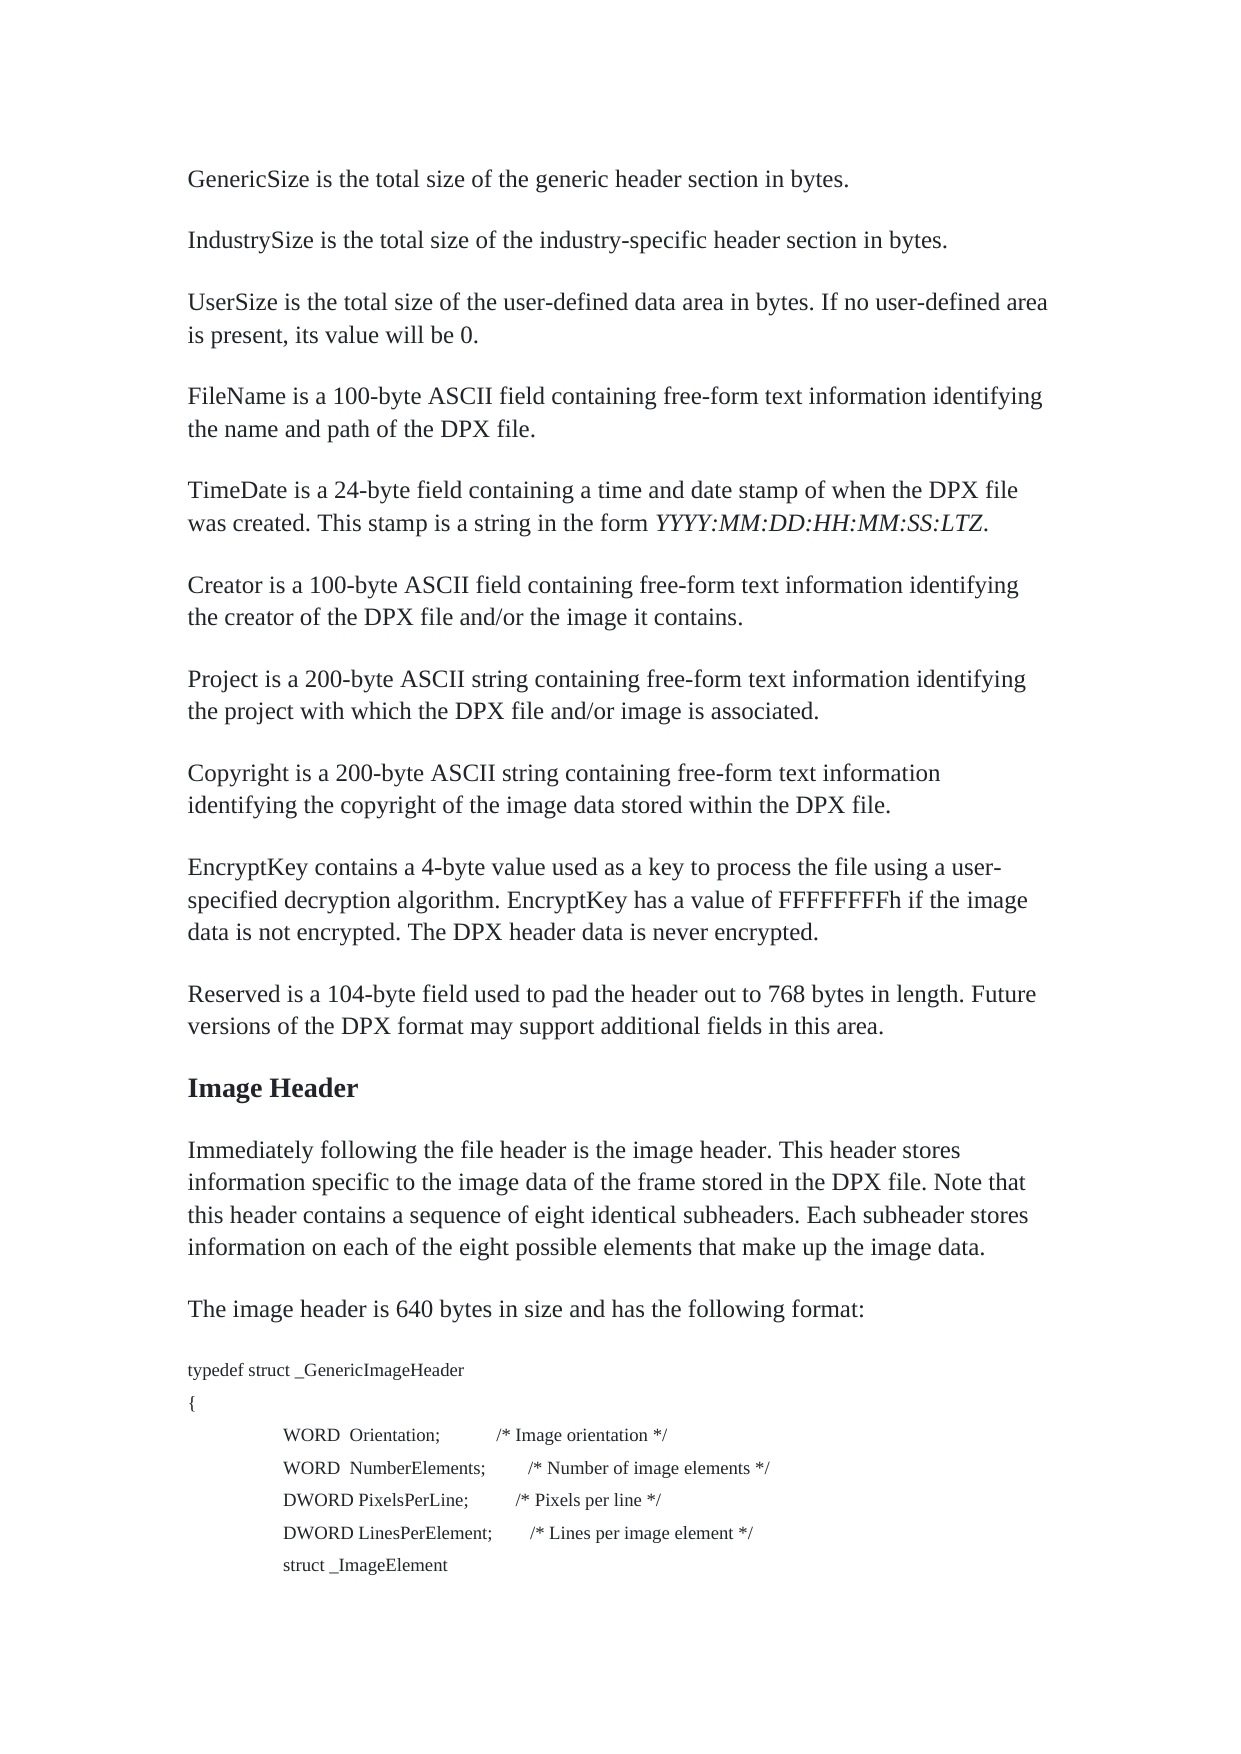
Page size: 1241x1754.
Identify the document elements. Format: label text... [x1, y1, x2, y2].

text TimeDate is a 24-byte field containing a time and date stamp of when the DPX file was created. This stamp is a string in the form YYYY:MM:DD:HH:MM:SS:LTZ. [187, 474, 1053, 539]
text Reserved is a 104-byte field used to pad the header out to 768 bytes in length. Future versions of the DPX format may support additional fields in this area. [187, 977, 1053, 1042]
subtitle Image Header [187, 1071, 1053, 1104]
text GenericSize is the total size of the generic header section in bytes. [187, 162, 1053, 194]
text WORD Orientation; /* Image orientation */ [187, 1419, 1053, 1451]
text DWORD PixelsPerLine; /* Pixels per line */ [187, 1484, 1053, 1516]
text UserSize is the total size of the user-defined data area in bytes. If no user-defined area is present, its value will be 0. [187, 285, 1053, 350]
text DWORD LinesPerElement; /* Lines per image element */ [187, 1516, 1053, 1549]
text EncryptKey contains a 4-byte value used as a key to process the file using a user-specified decryption algorithm. EncryptKey has a value of FFFFFFFFh if the image data is not encrypted. The DPX header data is never encrypted. [187, 850, 1053, 948]
text typedef struct _GenericImageHeader [187, 1354, 1053, 1386]
text Immediately following the file header is the image header. This header stores information specific to the image data of the frame stored in the DPX file. Note that this header contains a sequence of eight identical subheaders. Each subheader stores information on each of the eight possible elements that make up the image data. [187, 1133, 1053, 1263]
text struct _ImageElement [187, 1549, 1053, 1581]
text Creator is a 100-byte ASCII field containing free-form text information identifying the creator of the DPX file and/or the image it contains. [187, 568, 1053, 633]
text IndustrySize is the total size of the industry-specific header section in bytes. [187, 224, 1053, 256]
text WORD NumberElements; /* Number of image elements */ [187, 1451, 1053, 1484]
text FileName is a 100-byte ASCII field containing free-form text information identifying the name and path of the DPX file. [187, 379, 1053, 444]
text Project is a 200-byte ASCII string containing free-form text information identifying the project with which the DPX file and/or image is associated. [187, 662, 1053, 727]
text { [187, 1386, 1053, 1419]
text The image header is 640 bytes in size and has the following format: [187, 1292, 1053, 1324]
text Copyright is a 200-byte ASCII string containing free-form text information identifying the copyright of the image data stored within the DPX file. [187, 756, 1053, 821]
